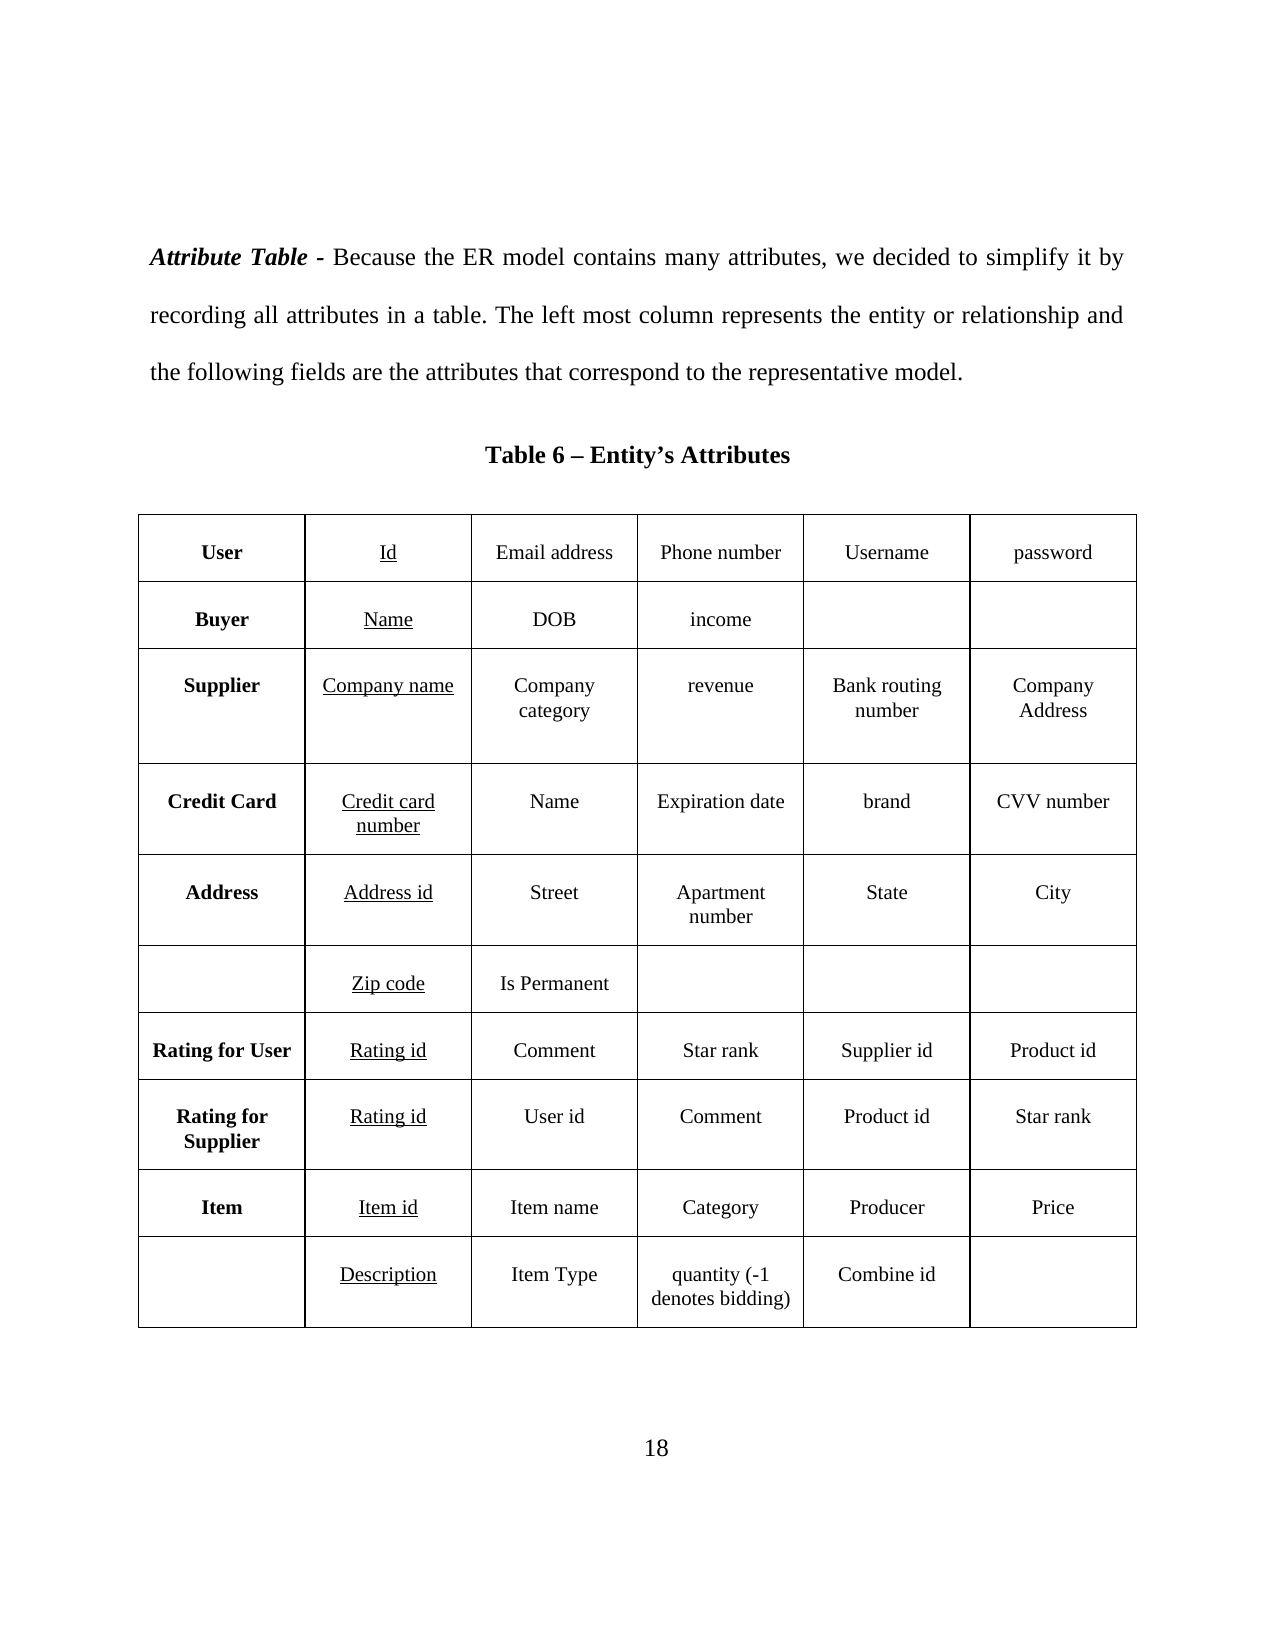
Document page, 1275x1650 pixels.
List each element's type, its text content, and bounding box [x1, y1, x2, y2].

table_cell Rating id [306, 1080, 471, 1169]
table_cell Rating for User [139, 1013, 304, 1078]
table_cell Price [971, 1170, 1136, 1236]
table_cell [971, 582, 1136, 647]
table_cell Address [139, 855, 304, 945]
table_cell Item name [472, 1170, 637, 1236]
table_cell [804, 582, 969, 647]
table_header Username [804, 515, 969, 581]
table_cell Buyer [139, 582, 304, 647]
table_cell Credit card number [306, 764, 471, 854]
table_cell [139, 1237, 304, 1327]
table_cell State [804, 855, 969, 945]
table_cell Comment [638, 1080, 803, 1169]
table_cell Company name [306, 649, 471, 763]
table_cell Name [306, 582, 471, 647]
table_cell Company Address [971, 649, 1136, 763]
table_cell Combine id [804, 1237, 969, 1327]
table_cell Zip code [306, 946, 471, 1012]
table_cell brand [804, 764, 969, 854]
table_cell City [971, 855, 1136, 945]
table_cell Description [306, 1237, 471, 1327]
table_cell [971, 946, 1136, 1012]
table_header Email address [472, 515, 637, 581]
table_cell Bank routing number [804, 649, 969, 763]
table_cell Credit Card [139, 764, 304, 854]
table_cell Category [638, 1170, 803, 1236]
table_cell [638, 946, 803, 1012]
table_cell Comment [472, 1013, 637, 1078]
table_cell CVV number [971, 764, 1136, 854]
table_cell Item id [306, 1170, 471, 1236]
table_cell Rating id [306, 1013, 471, 1078]
table_cell Star rank [638, 1013, 803, 1078]
text Table 6 – Entity’s Attributes [150, 440, 1125, 468]
table_cell Star rank [971, 1080, 1136, 1169]
table_cell income [638, 582, 803, 647]
table_cell DOB [472, 582, 637, 647]
text Attribute Table - Because the ER model contains many attributes, we decided to simplify it by recording all attributes in a table. The left most column represents the entity or relationship and the following fields are the attributes that correspond to the representative model. [150, 242, 1125, 386]
table_header Phone number [638, 515, 803, 581]
table_cell Item Type [472, 1237, 637, 1327]
table_cell revenue [638, 649, 803, 763]
table_cell [804, 946, 969, 1012]
table_cell Product id [804, 1080, 969, 1169]
table_cell quantity (-1 denotes bidding) [638, 1237, 803, 1327]
table_header User [139, 515, 304, 581]
table_cell Supplier [139, 649, 304, 763]
table_cell Item [139, 1170, 304, 1236]
table_cell Name [472, 764, 637, 854]
table_cell Producer [804, 1170, 969, 1236]
table_cell Product id [971, 1013, 1136, 1078]
table_header Id [306, 515, 471, 581]
table_cell Rating for Supplier [139, 1080, 304, 1169]
table_cell Is Permanent [472, 946, 637, 1012]
table_cell Company category [472, 649, 637, 763]
table_cell [139, 946, 304, 1012]
table_header password [971, 515, 1136, 581]
table_cell Apartment number [638, 855, 803, 945]
table_cell Address id [306, 855, 471, 945]
table_cell User id [472, 1080, 637, 1169]
table_cell Supplier id [804, 1013, 969, 1078]
table_cell [971, 1237, 1136, 1327]
table_cell Expiration date [638, 764, 803, 854]
table_cell Street [472, 855, 637, 945]
